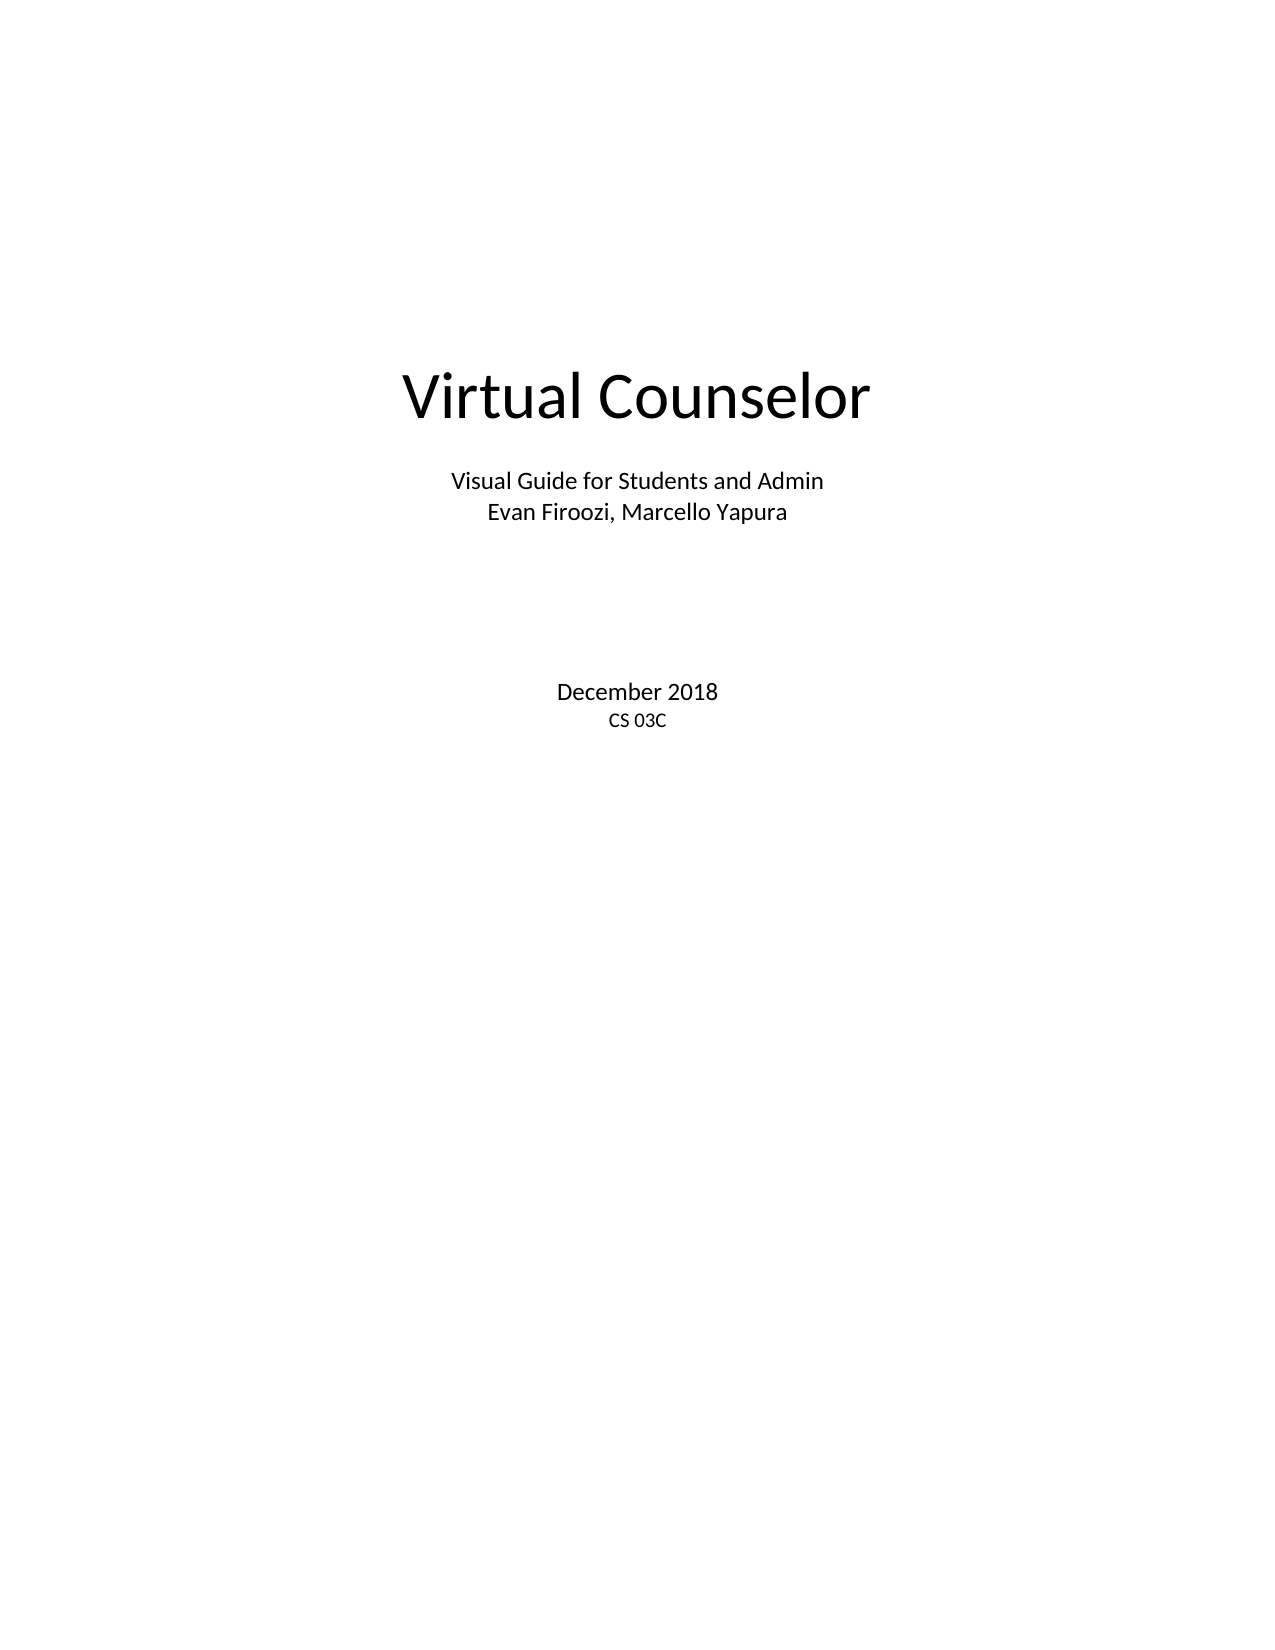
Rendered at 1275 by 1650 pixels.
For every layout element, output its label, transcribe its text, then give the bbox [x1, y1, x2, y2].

text December 2018 [150, 676, 1125, 707]
text Virtual Counselor [150, 353, 1125, 435]
text Visual Guide for Students and Admin [150, 465, 1125, 496]
text Evan Firoozi, Marcello Yapura [150, 496, 1125, 526]
text CS 03C [150, 707, 1125, 732]
